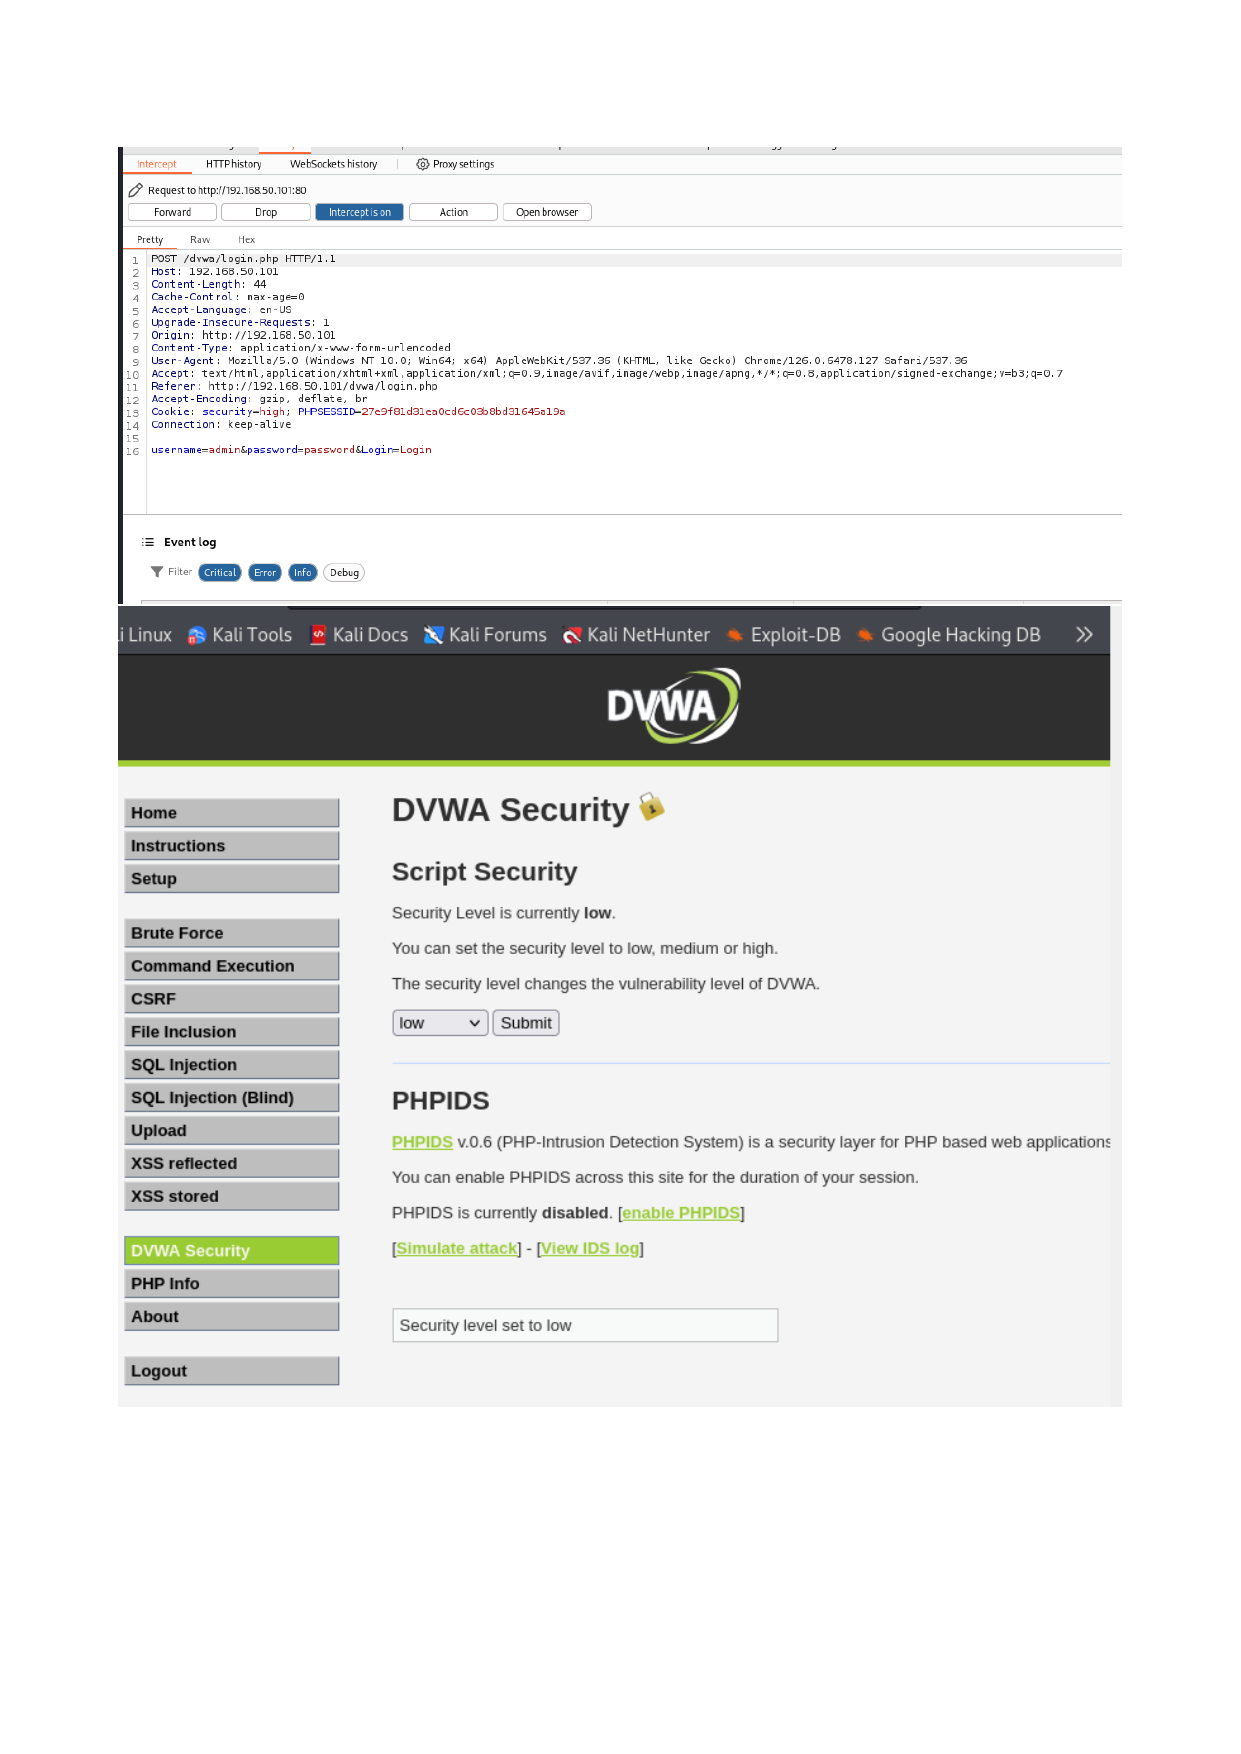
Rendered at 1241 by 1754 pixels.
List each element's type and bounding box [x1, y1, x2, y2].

picture [118, 147, 1123, 604]
picture [118, 606, 1123, 1407]
